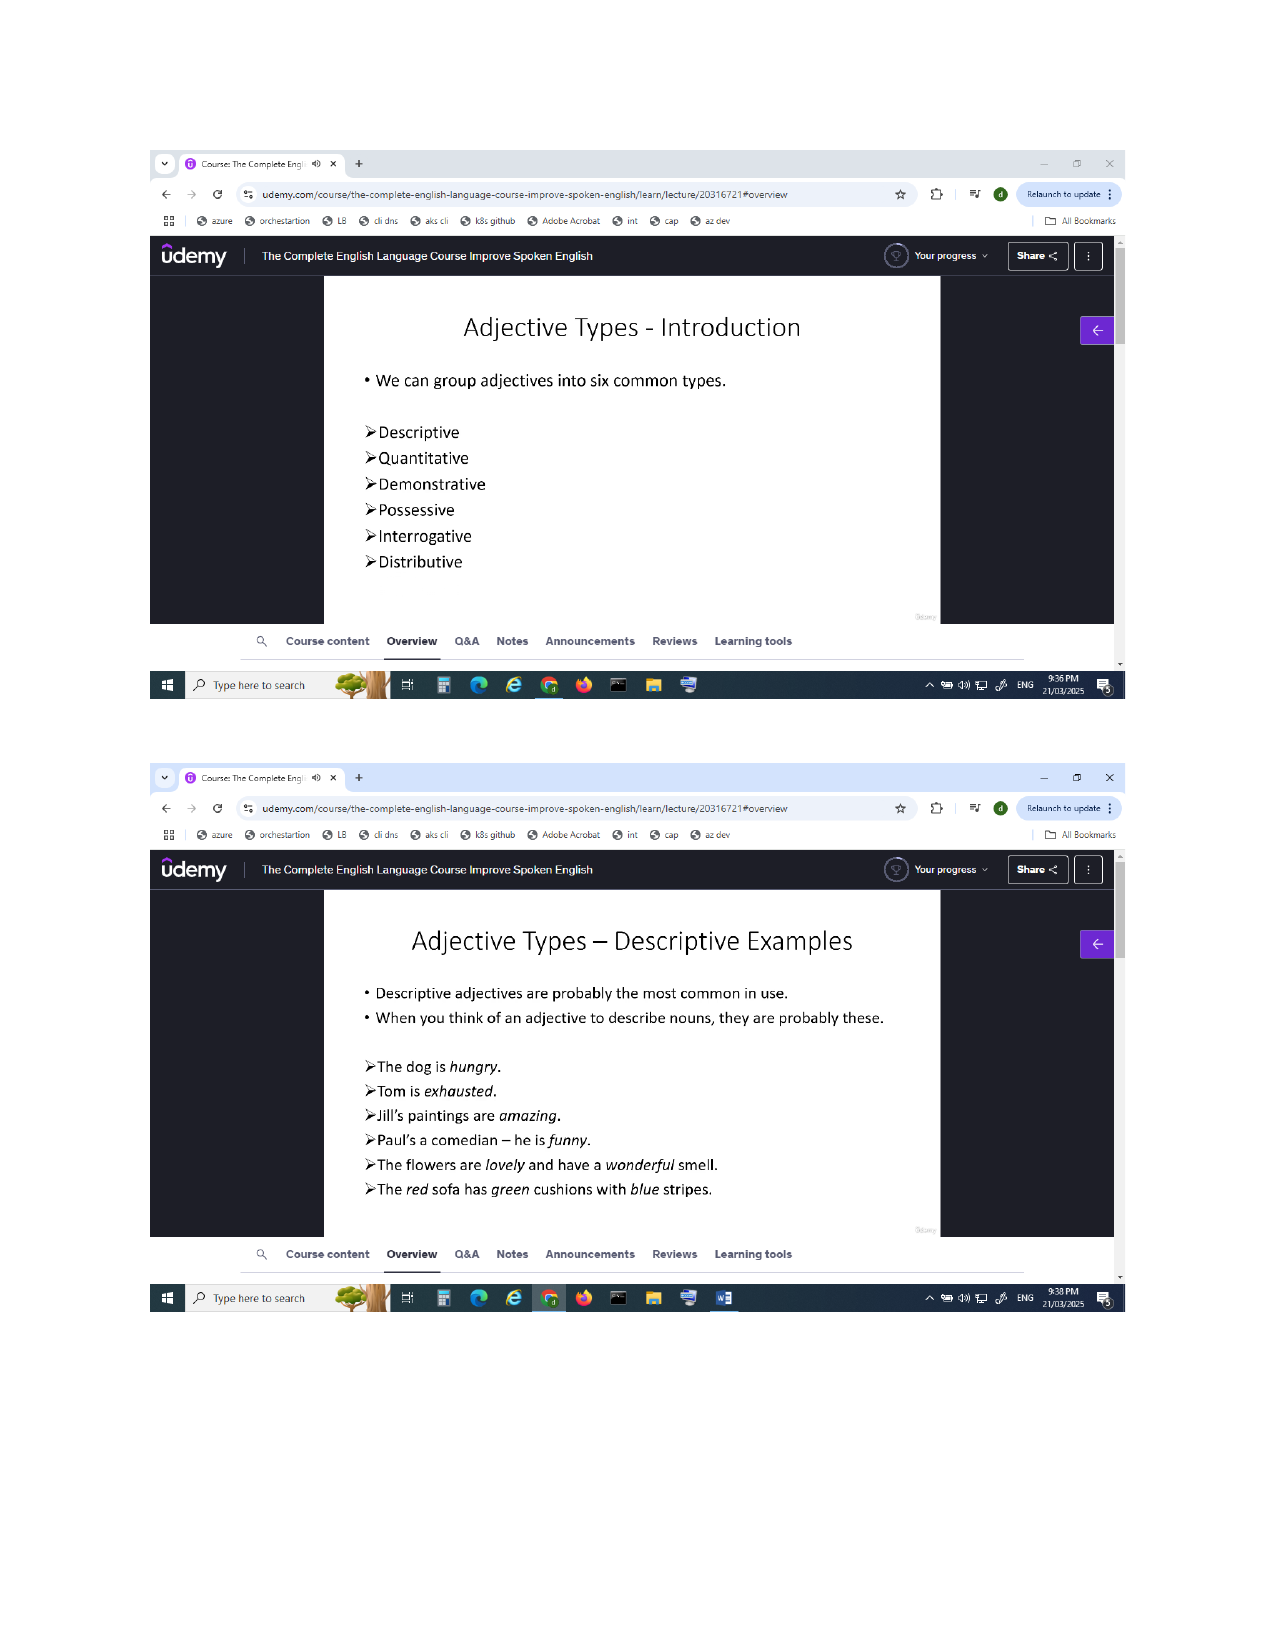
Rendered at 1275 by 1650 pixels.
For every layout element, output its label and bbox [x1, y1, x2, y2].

picture [150, 150, 1125, 699]
picture [150, 763, 1125, 1312]
